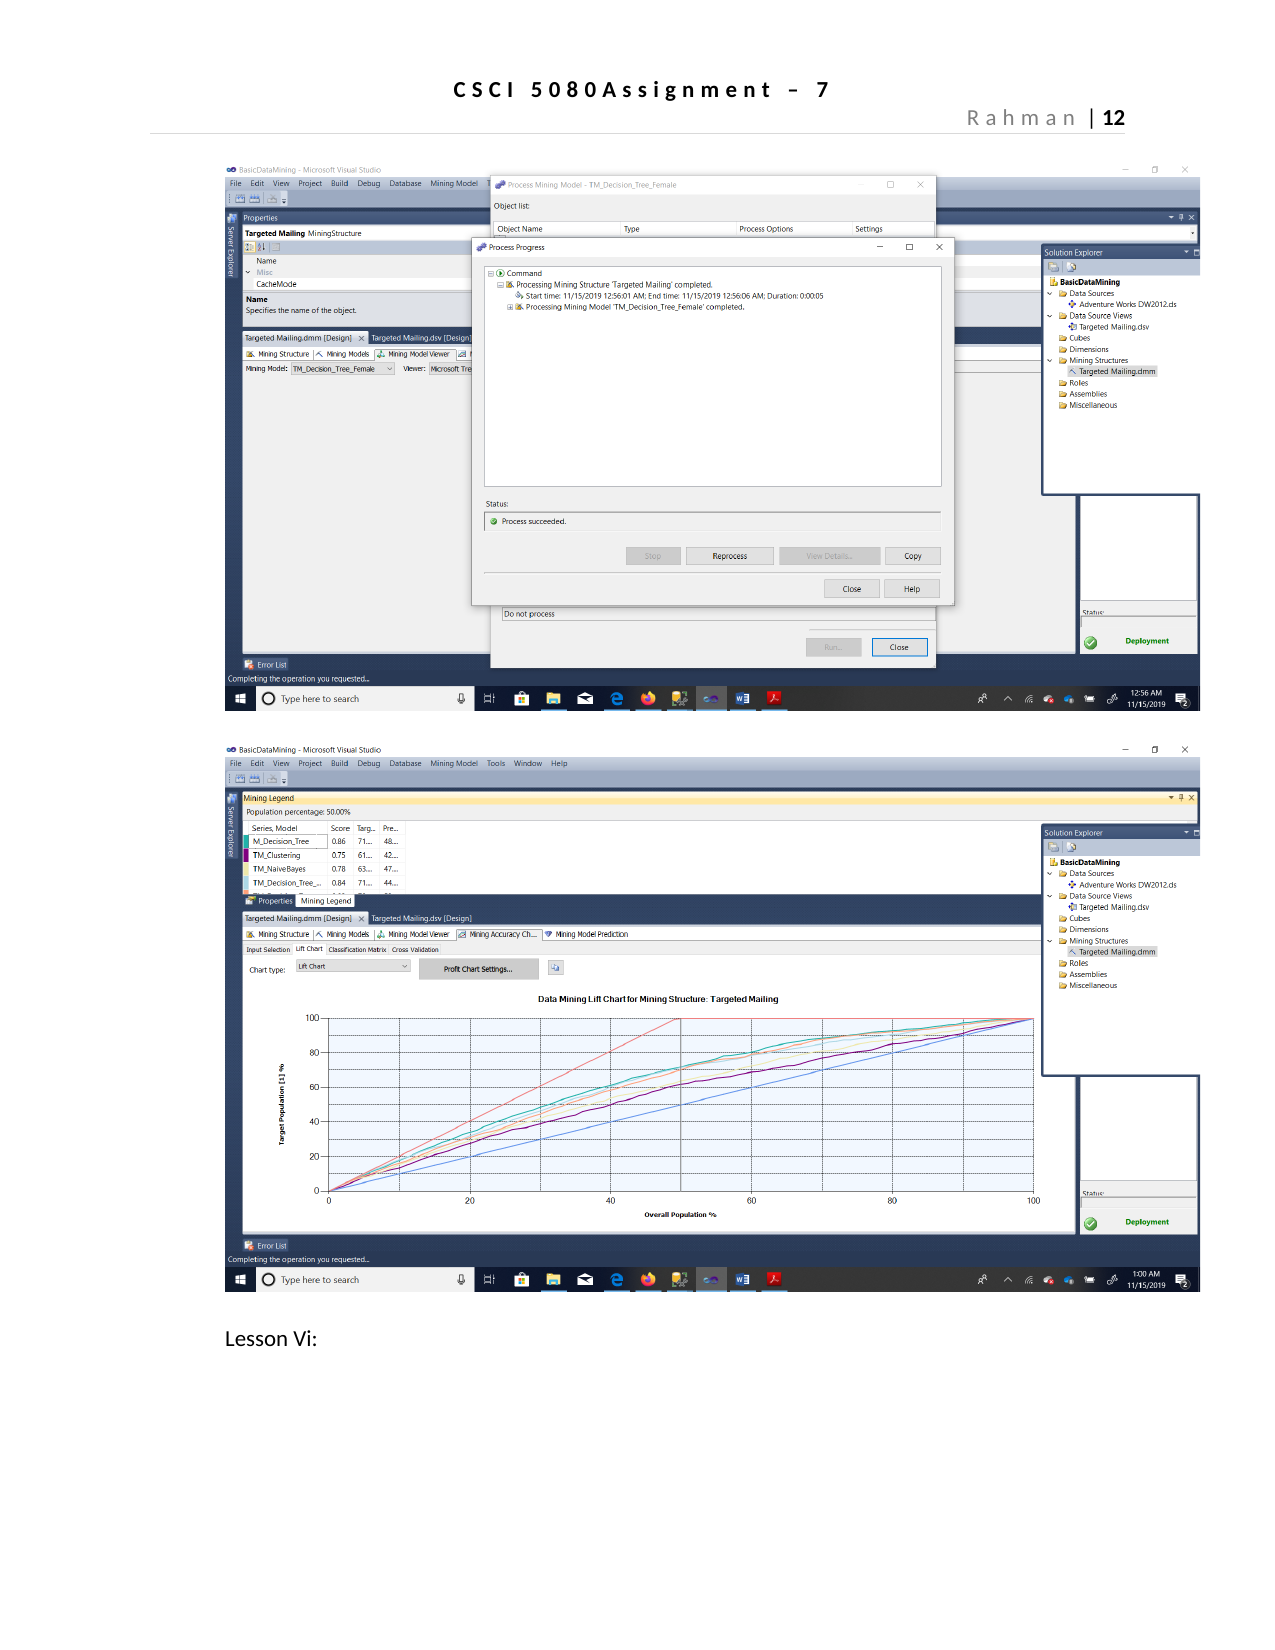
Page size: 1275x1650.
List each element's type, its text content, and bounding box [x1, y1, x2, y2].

picture [225, 743, 1200, 1292]
picture [225, 162, 1200, 711]
list Lesson Vi: [225, 1324, 1125, 1352]
